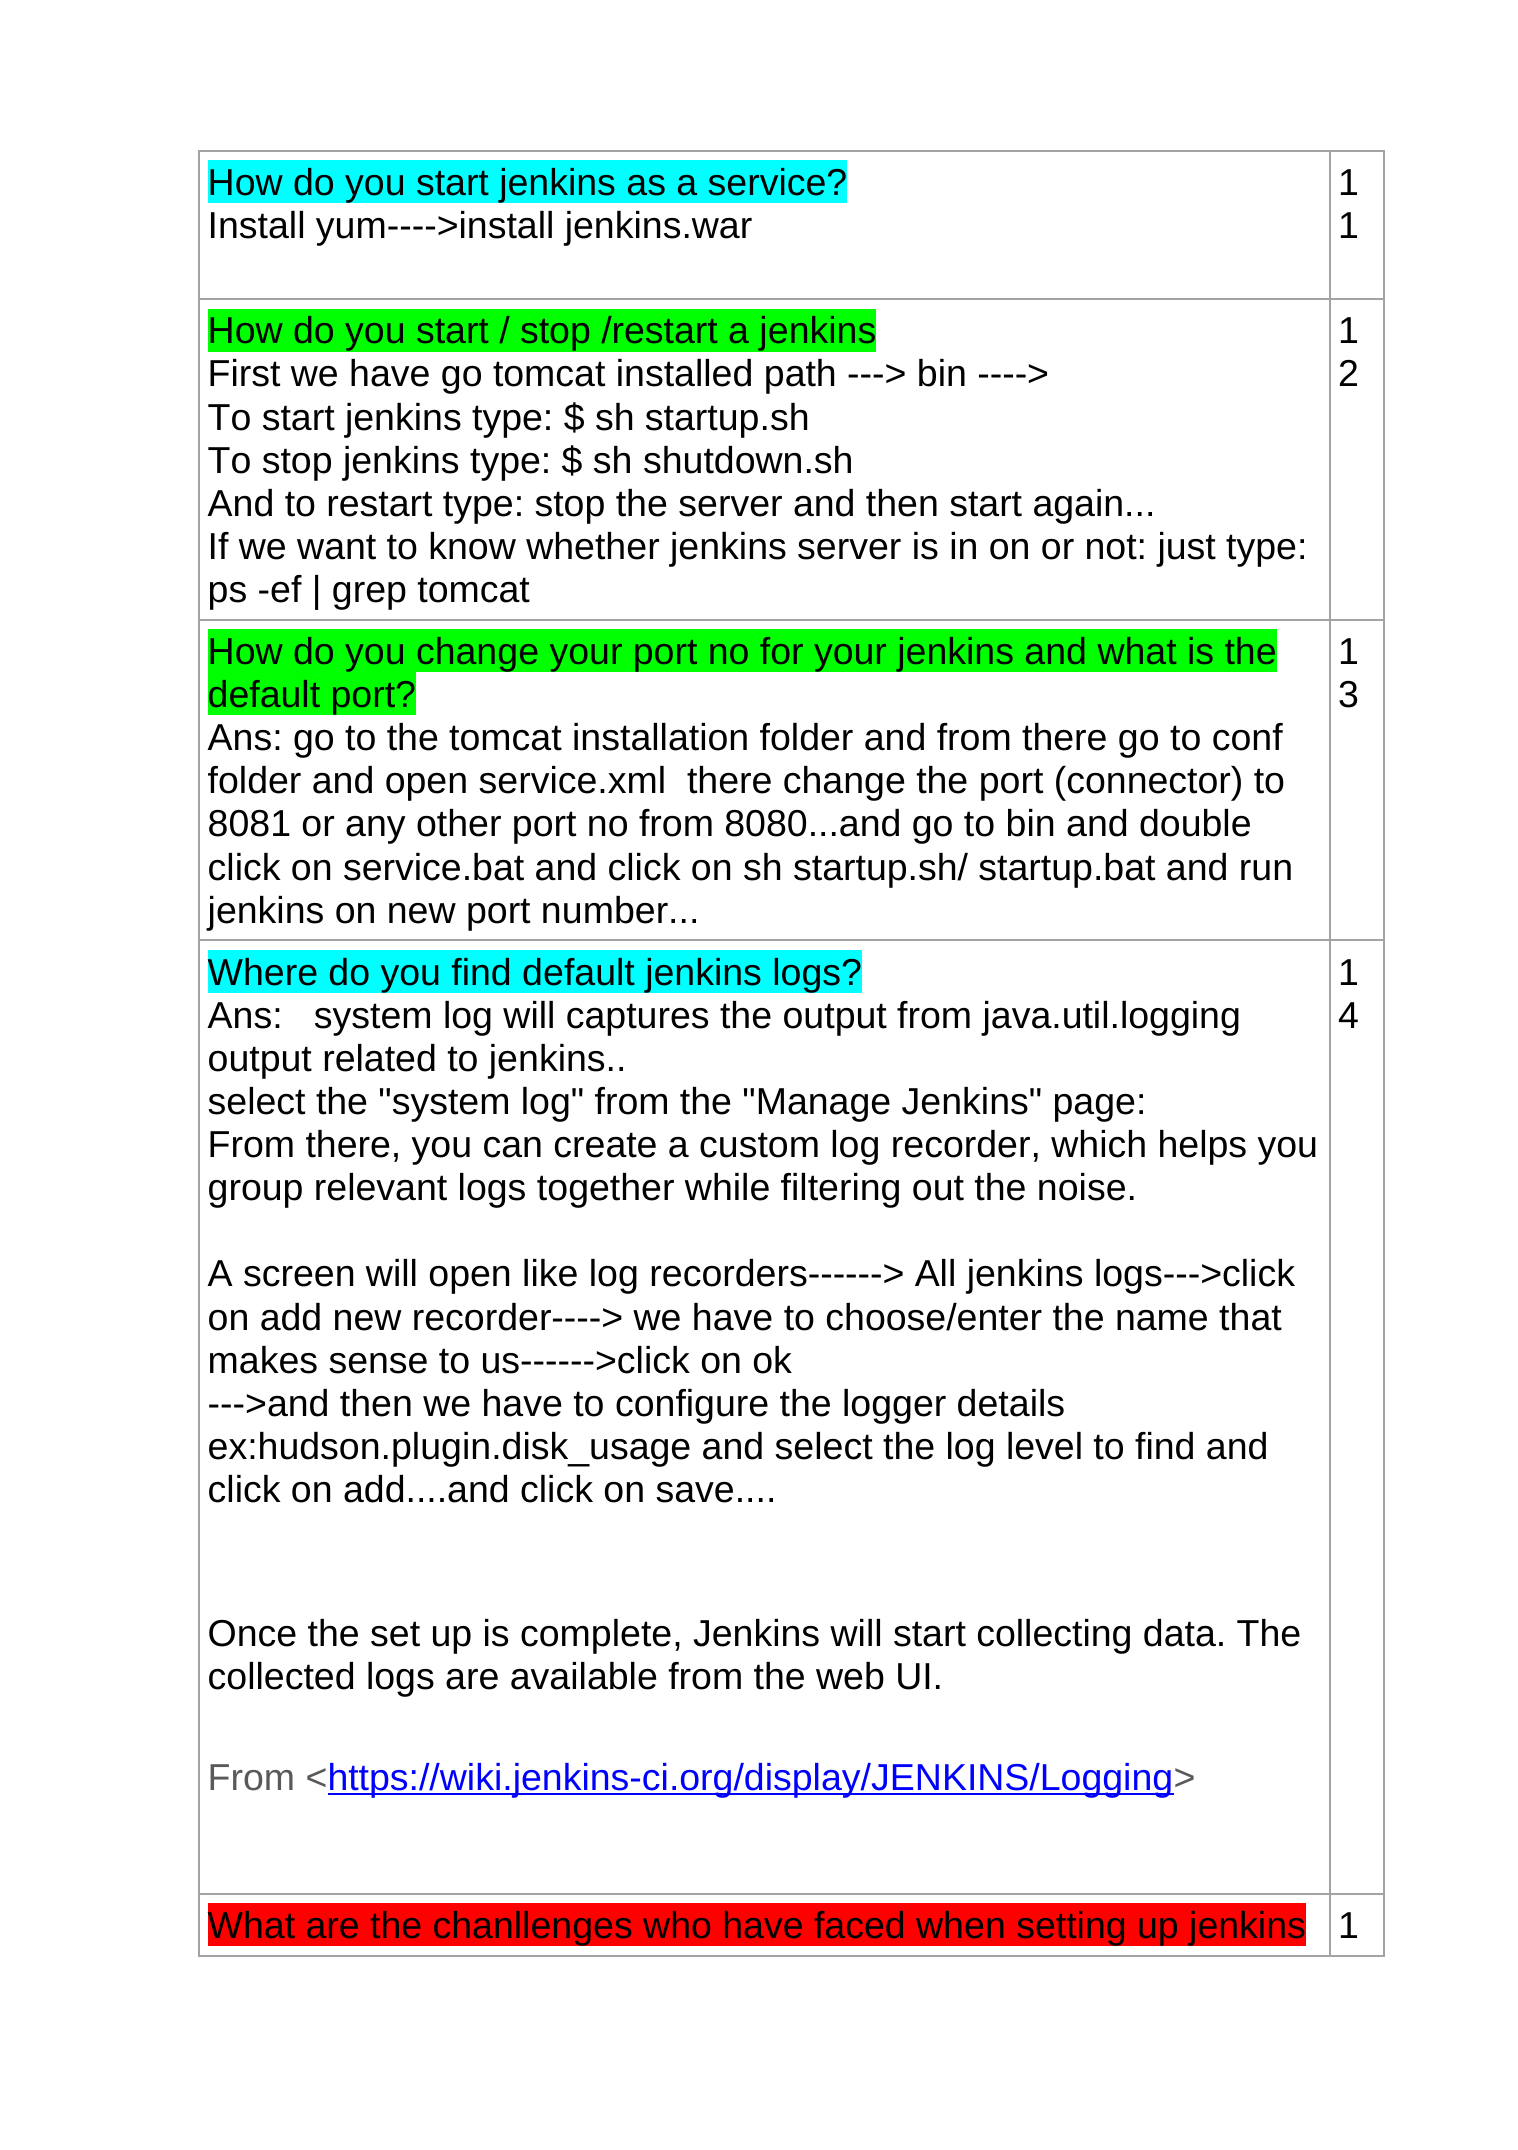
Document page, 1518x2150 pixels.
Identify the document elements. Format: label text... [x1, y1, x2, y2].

table_cell 15 [1331, 1895, 1383, 1955]
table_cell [200, 1895, 1329, 1955]
table_cell How do you start / stop /restart a jenkins First we have go tomcat installed path ---> bin ----> To start jenkins type: $ sh startup.sh To stop jenkins type: $ sh shutdown.sh And to restart type: stop the server and then start again... If we want to know whether jenkins server is in on or not: just type: ps -ef | grep tomcat [200, 300, 1329, 619]
table_cell 14 [1331, 941, 1383, 1893]
table_cell Where do you find default jenkins logs? Ans: system log will captures the output from java.util.logging output related to jenkins.. select the "system log" from the "Manage Jenkins" page: From there, you can create a custom log recorder, which helps you group relevant logs together while filtering out the noise. A screen will open like log recorders------> All jenkins logs--->click on add new recorder----> we have to choose/enter the name that makes sense to us------>click on ok --->and then we have to configure the logger details ex:hudson.plugin.disk_usage and select the log level to find and click on add....and click on save.... Once the set up is complete, Jenkins will start collecting data. The collected logs are available from the web UI. From <https://wiki.jenkins-ci.org/display/JENKINS/Logging> [200, 941, 1329, 1893]
table_cell 11 [1331, 152, 1383, 298]
table_cell 12 [1331, 300, 1383, 619]
table_cell How do you start jenkins as a service? Install yum---->install jenkins.war [200, 152, 1329, 298]
table_cell How do you change your port no for your jenkins and what is the default port? Ans: go to the tomcat installation folder and from there go to conf folder and open service.xml there change the port (connector) to 8081 or any other port no from 8080...and go to bin and double click on service.bat and click on sh startup.sh/ startup.bat and run jenkins on new port number... [200, 621, 1329, 939]
table_cell 13 [1331, 621, 1383, 939]
